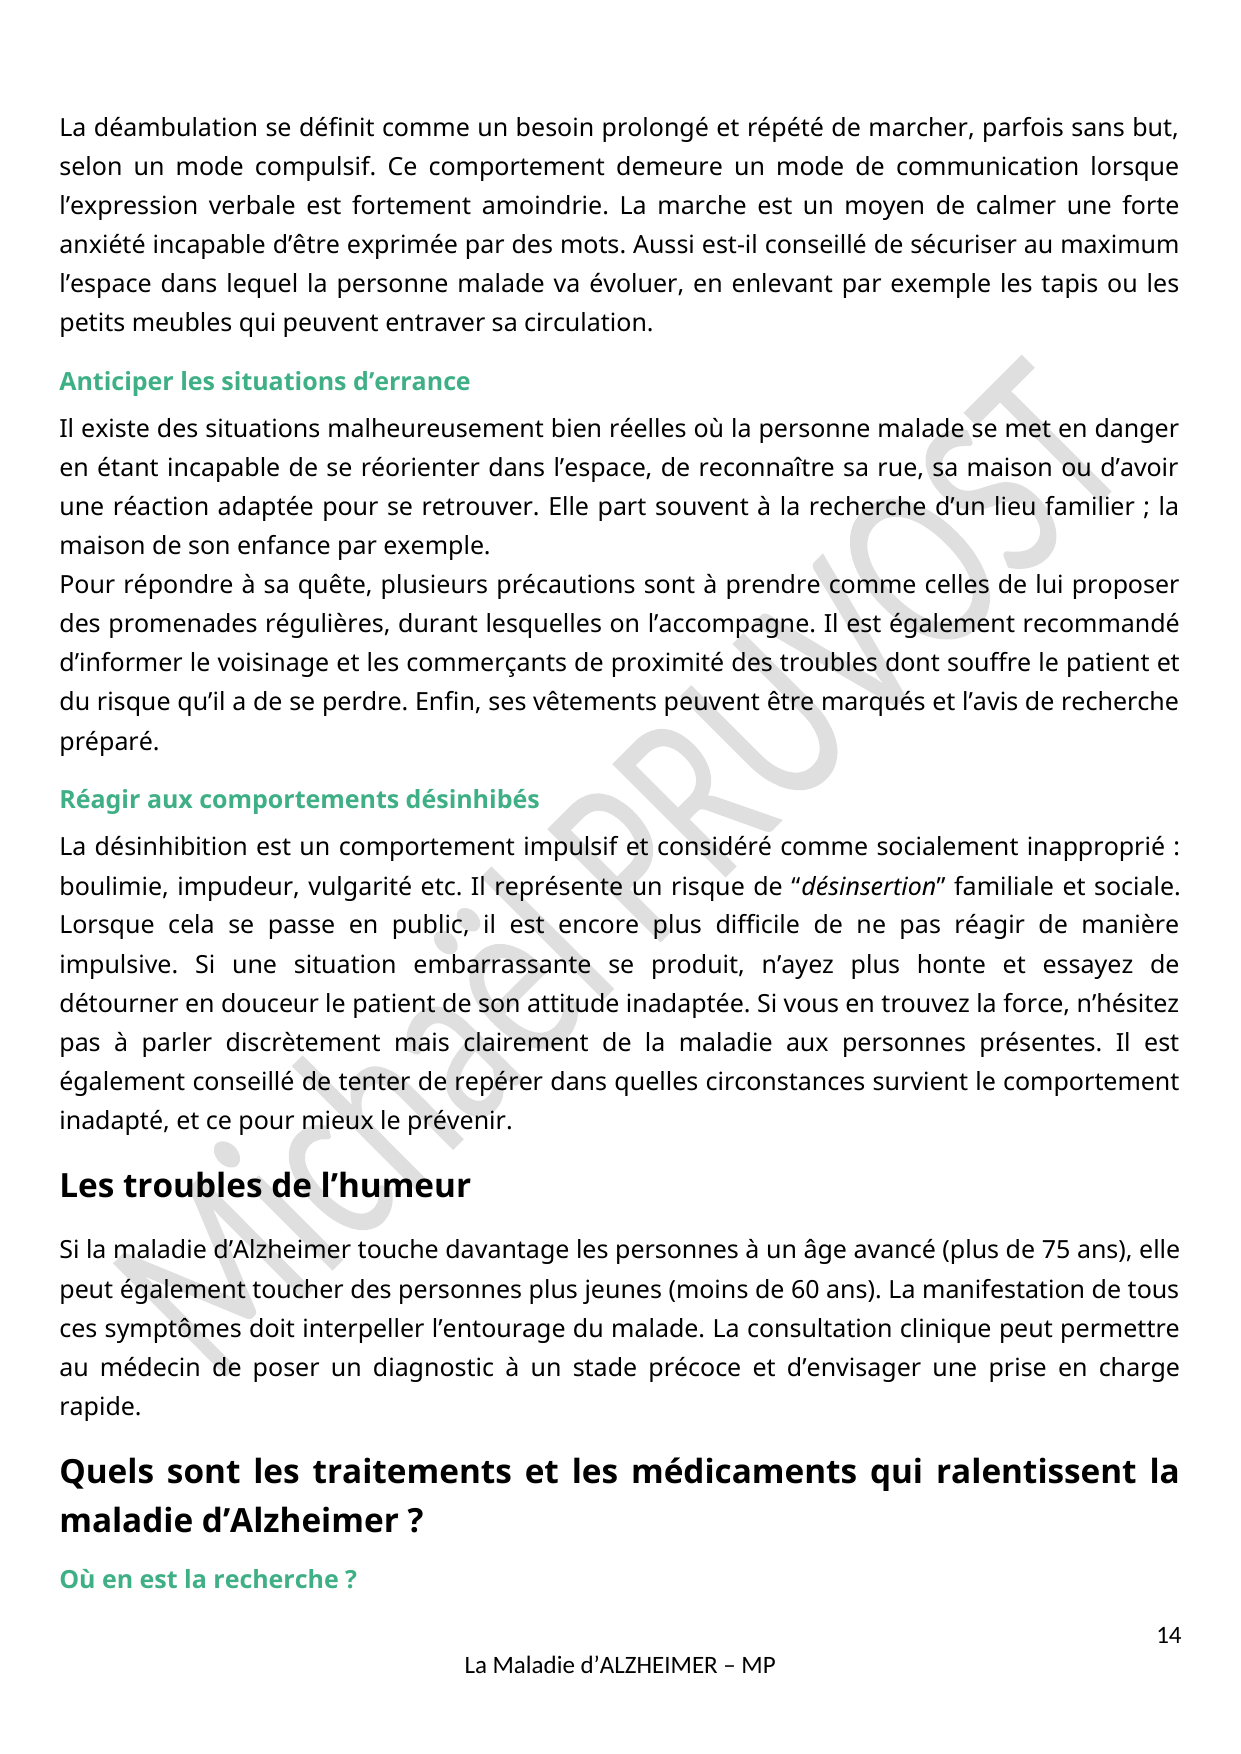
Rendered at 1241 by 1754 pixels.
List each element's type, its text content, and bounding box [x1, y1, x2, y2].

text Anticiper les situations d’errance [59, 364, 1181, 398]
text Pour répondre à sa quête, plusieurs précautions sont à prendre comme celles de lui proposer des promenades régulières, durant lesquelles on l’accompagne. Il est également recommandé d’informer le voisinage et les commerçants de proximité des troubles dont souffre le patient et du risque qu’il a de se perdre. Enfin, ses vêtements peuvent être marqués et l’avis de recherche préparé. [59, 562, 1181, 757]
text Les troubles de l’humeur [59, 1162, 1181, 1207]
text Quels sont les traitements et les médicaments qui ralentissent la maladie d’Alzheimer ? [59, 1447, 1181, 1542]
text La désinhibition est un comportement impulsif et considéré comme socialement inapproprié : boulimie, impudeur, vulgarité etc. Il représente un risque de “désinsertion” familiale et sociale. Lorsque cela se passe en public, il est encore plus difficile de ne pas réagir de manière impulsive. Si une situation embarrassante se produit, n’ayez plus honte et essayez de détourner en douceur le patient de son attitude inadaptée. Si vous en trouvez la force, n’hésitez pas à parler discrètement mais clairement de la maladie aux personnes présentes. Il est également conseillé de tenter de repérer dans quelles circonstances survient le comportement inadapté, et ce pour mieux le prévenir. [59, 824, 1181, 1137]
text Réagir aux comportements désinhibés [59, 782, 1181, 816]
text Où en est la recherche ? [59, 1562, 1181, 1596]
text Si la maladie d’Alzheimer touche davantage les personnes à un âge avancé (plus de 75 ans), elle peut également toucher des personnes plus jeunes (moins de 60 ans). La manifestation de tous ces symptômes doit interpeller l’entourage du malade. La consultation clinique peut permettre au médecin de poser un diagnostic à un stade précoce et d’envisager une prise en charge rapide. [59, 1227, 1181, 1422]
text Il existe des situations malheureusement bien réelles où la personne malade se met en danger en étant incapable de se réorienter dans l’espace, de reconnaître sa rue, sa maison ou d’avoir une réaction adaptée pour se retrouver. Elle part souvent à la recherche d’un lieu familier ; la maison de son enfance par exemple. [59, 406, 1181, 562]
text La déambulation se définit comme un besoin prolongé et répété de marcher, parfois sans but, selon un mode compulsif. Ce comportement demeure un mode de communication lorsque l’expression verbale est fortement amoindrie. La marche est un moyen de calmer une forte anxiété incapable d’être exprimée par des mots. Aussi est-il conseillé de sécuriser au maximum l’espace dans lequel la personne malade va évoluer, en enlevant par exemple les tapis ou les petits meubles qui peuvent entraver sa circulation. [59, 104, 1181, 339]
